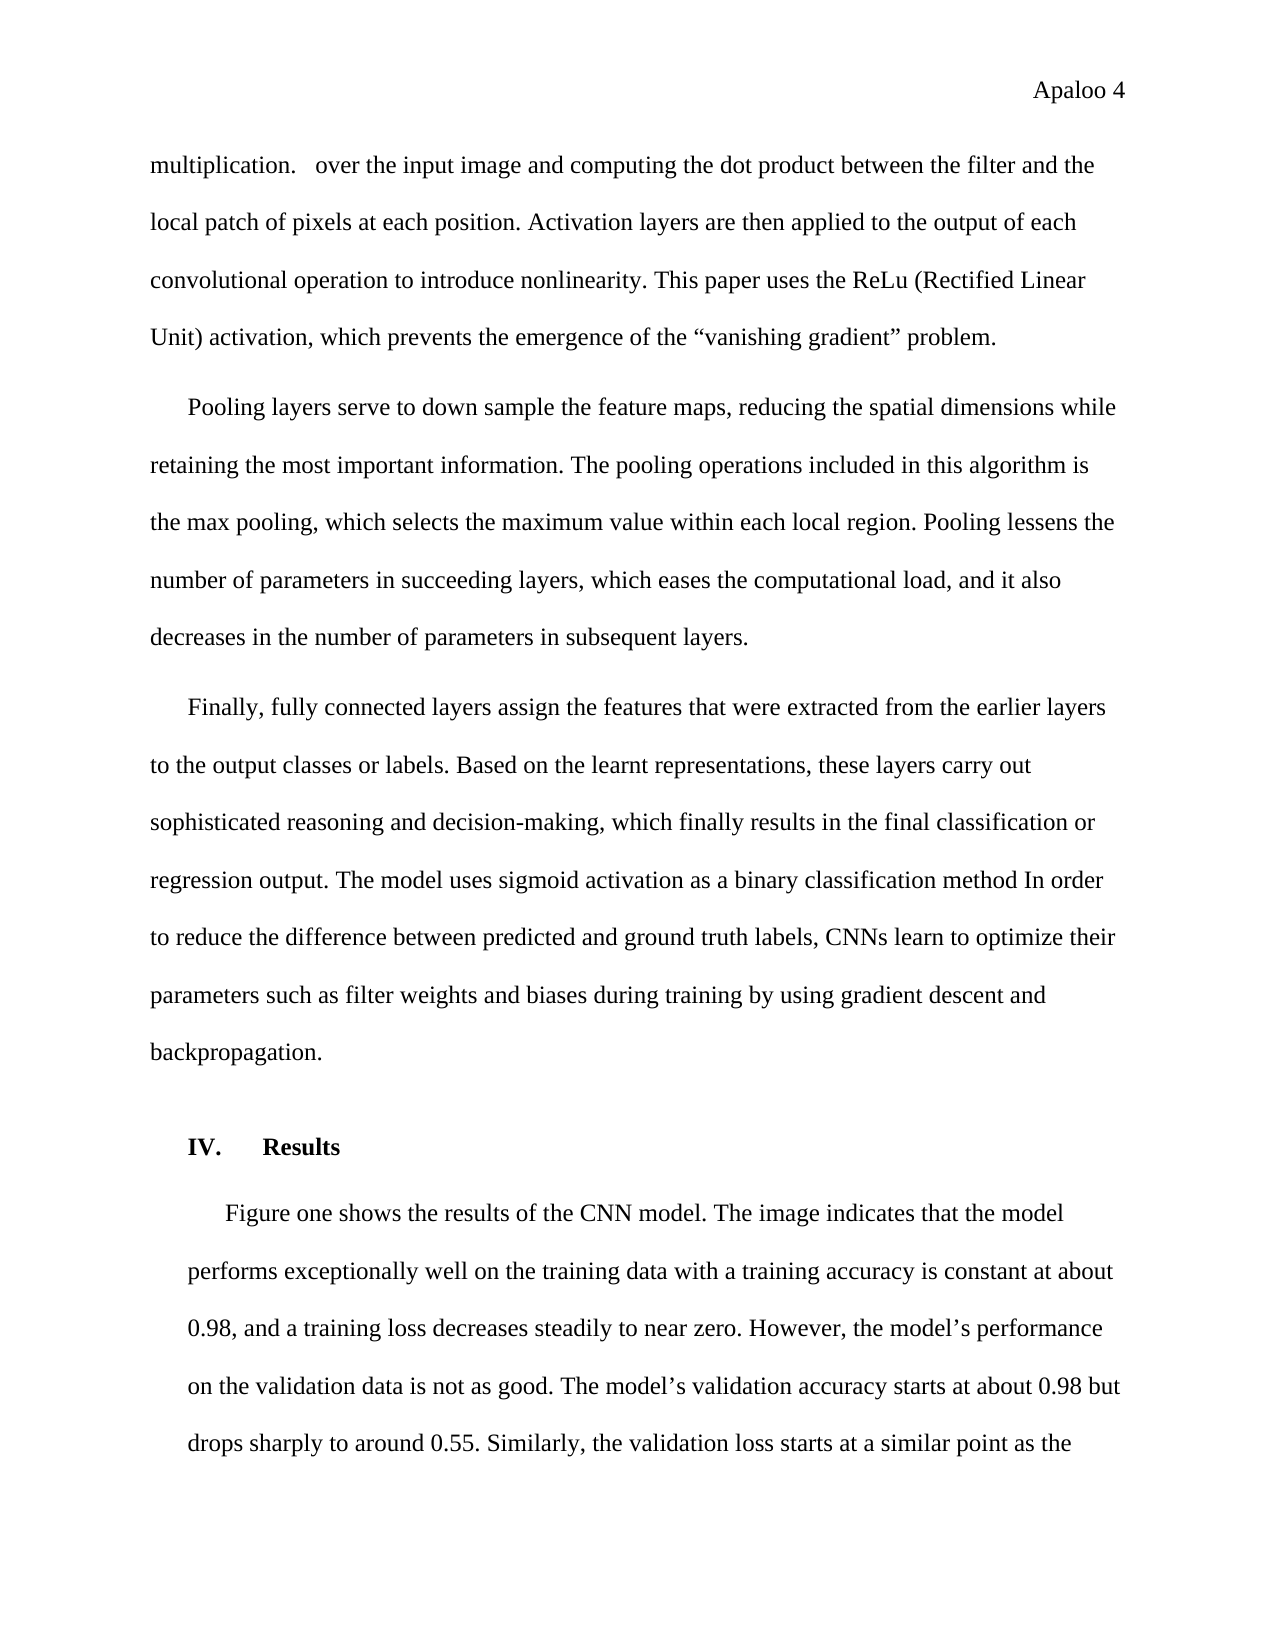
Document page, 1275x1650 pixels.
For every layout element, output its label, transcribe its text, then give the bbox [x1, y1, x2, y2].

text Pooling layers serve to down sample the feature maps, reducing the spatial dimensions while retaining the most important information. The pooling operations included in this algorithm is the max pooling, which selects the maximum value within each local region. Pooling lessens the number of parameters in succeeding layers, which eases the computational load, and it also decreases in the number of parameters in subsequent layers. [150, 392, 1125, 651]
subtitle Results [187, 1132, 1125, 1161]
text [187, 1198, 1125, 1457]
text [150, 150, 1125, 351]
text Finally, fully connected layers assign the features that were extracted from the earlier layers to the output classes or labels. Based on the learnt representations, these layers carry out sophisticated reasoning and decision-making, which finally results in the final classification or regression output. The model uses sigmoid activation as a binary classification method In order to reduce the difference between predicted and ground truth labels, CNNs learn to optimize their parameters such as filter weights and biases during training by using gradient descent and backpropagation. [150, 692, 1125, 1066]
